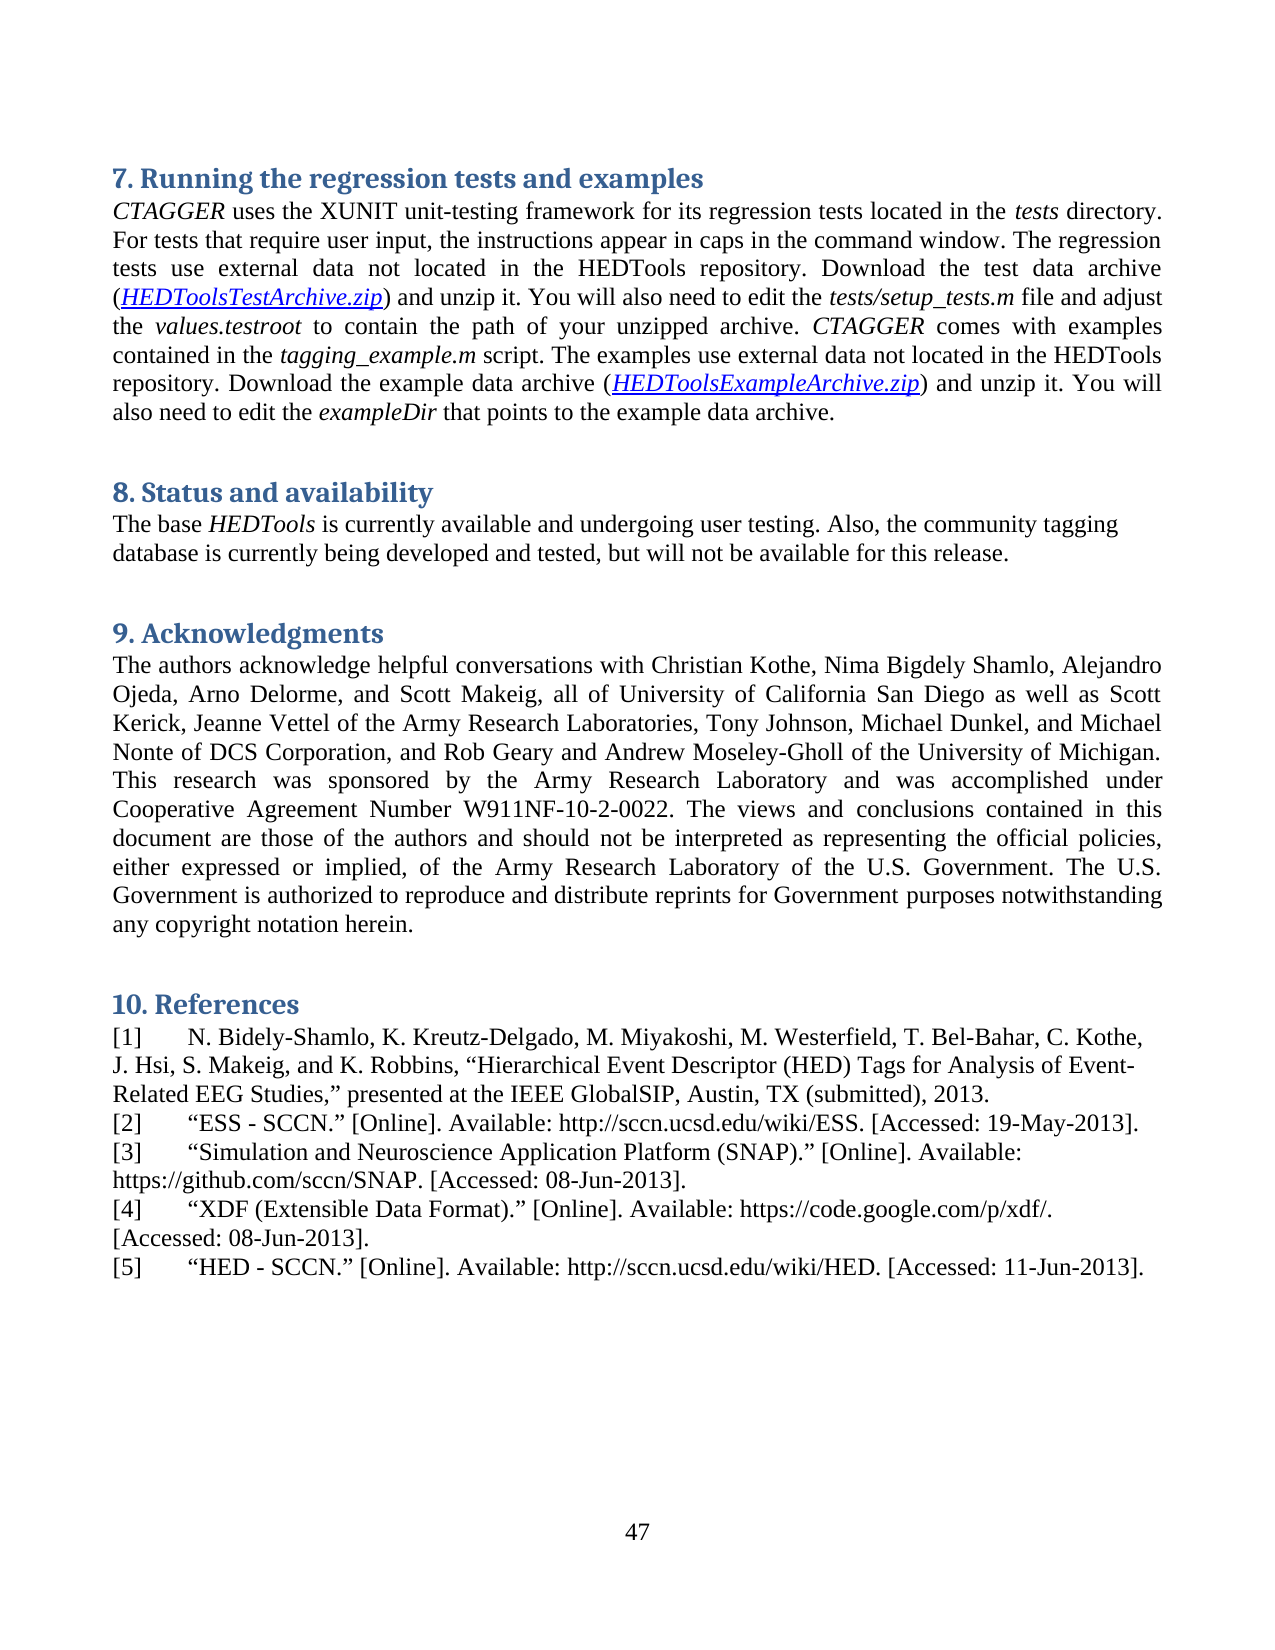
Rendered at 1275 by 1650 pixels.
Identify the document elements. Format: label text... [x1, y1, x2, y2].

text [5] “HED - SCCN.” [Online]. Available: http://sccn.ucsd.edu/wiki/HED. [Accessed: 11-Jun-2013]. [112, 1252, 1162, 1280]
text [2] “ESS - SCCN.” [Online]. Available: http://sccn.ucsd.edu/wiki/ESS. [Accessed: 19-May-2013]. [112, 1108, 1162, 1137]
text [3] “Simulation and Neuroscience Application Platform (SNAP).” [Online]. Available: https://github.com/sccn/SNAP. [Accessed: 08-Jun-2013]. [112, 1137, 1162, 1194]
text The base HEDTools is currently available and undergoing user testing. Also, the community tagging database is currently being developed and tested, but will not be available for this release. [112, 509, 1162, 567]
subtitle 10. References [112, 988, 1162, 1022]
text [1] N. Bidely-Shamlo, K. Kreutz-Delgado, M. Miyakoshi, M. Westerfield, T. Bel-Bahar, C. Kothe, J. Hsi, S. Makeig, and K. Robbins, “Hierarchical Event Descriptor (HED) Tags for Analysis of Event-Related EEG Studies,” presented at the IEEE GlobalSIP, Austin, TX (submitted), 2013. [112, 1022, 1162, 1108]
text [4] “XDF (Extensible Data Format).” [Online]. Available: https://code.google.com/p/xdf/. [Accessed: 08-Jun-2013]. [112, 1194, 1162, 1252]
subtitle 8. Status and availability [112, 476, 1162, 509]
text The authors acknowledge helpful conversations with Christian Kothe, Nima Bigdely Shamlo, Alejandro Ojeda, Arno Delorme, and Scott Makeig, all of University of California San Diego as well as Scott Kerick, Jeanne Vettel of the Army Research Laboratories, Tony Johnson, Michael Dunkel, and Michael Nonte of DCS Corporation, and Rob Geary and Andrew Moseley-Gholl of the University of Michigan. This research was sponsored by the Army Research Laboratory and was accomplished under Cooperative Agreement Number W911NF-10-2-0022. The views and conclusions contained in this document are those of the authors and should not be interpreted as representing the official policies, either expressed or implied, of the Army Research Laboratory of the U.S. Government. The U.S. Government is authorized to reproduce and distribute reprints for Government purposes notwithstanding any copyright notation herein. [112, 651, 1162, 938]
subtitle 9. Acknowledgments [112, 617, 1162, 651]
text CTAGGER uses the XUNIT unit-testing framework for its regression tests located in the tests directory. For tests that require user input, the instructions appear in caps in the command window. The regression tests use external data not located in the HEDTools repository. Download the test data archive (HEDToolsTestArchive.zip) and unzip it. You will also need to edit the tests/setup_tests.m file and adjust the values.testroot to contain the path of your unzipped archive. CTAGGER comes with examples contained in the tagging_example.m script. The examples use external data not located in the HEDTools repository. Download the example data archive (HEDToolsExampleArchive.zip) and unzip it. You will also need to edit the exampleDir that points to the example data archive. [112, 196, 1162, 426]
subtitle 7. Running the regression tests and examples [112, 162, 1162, 196]
